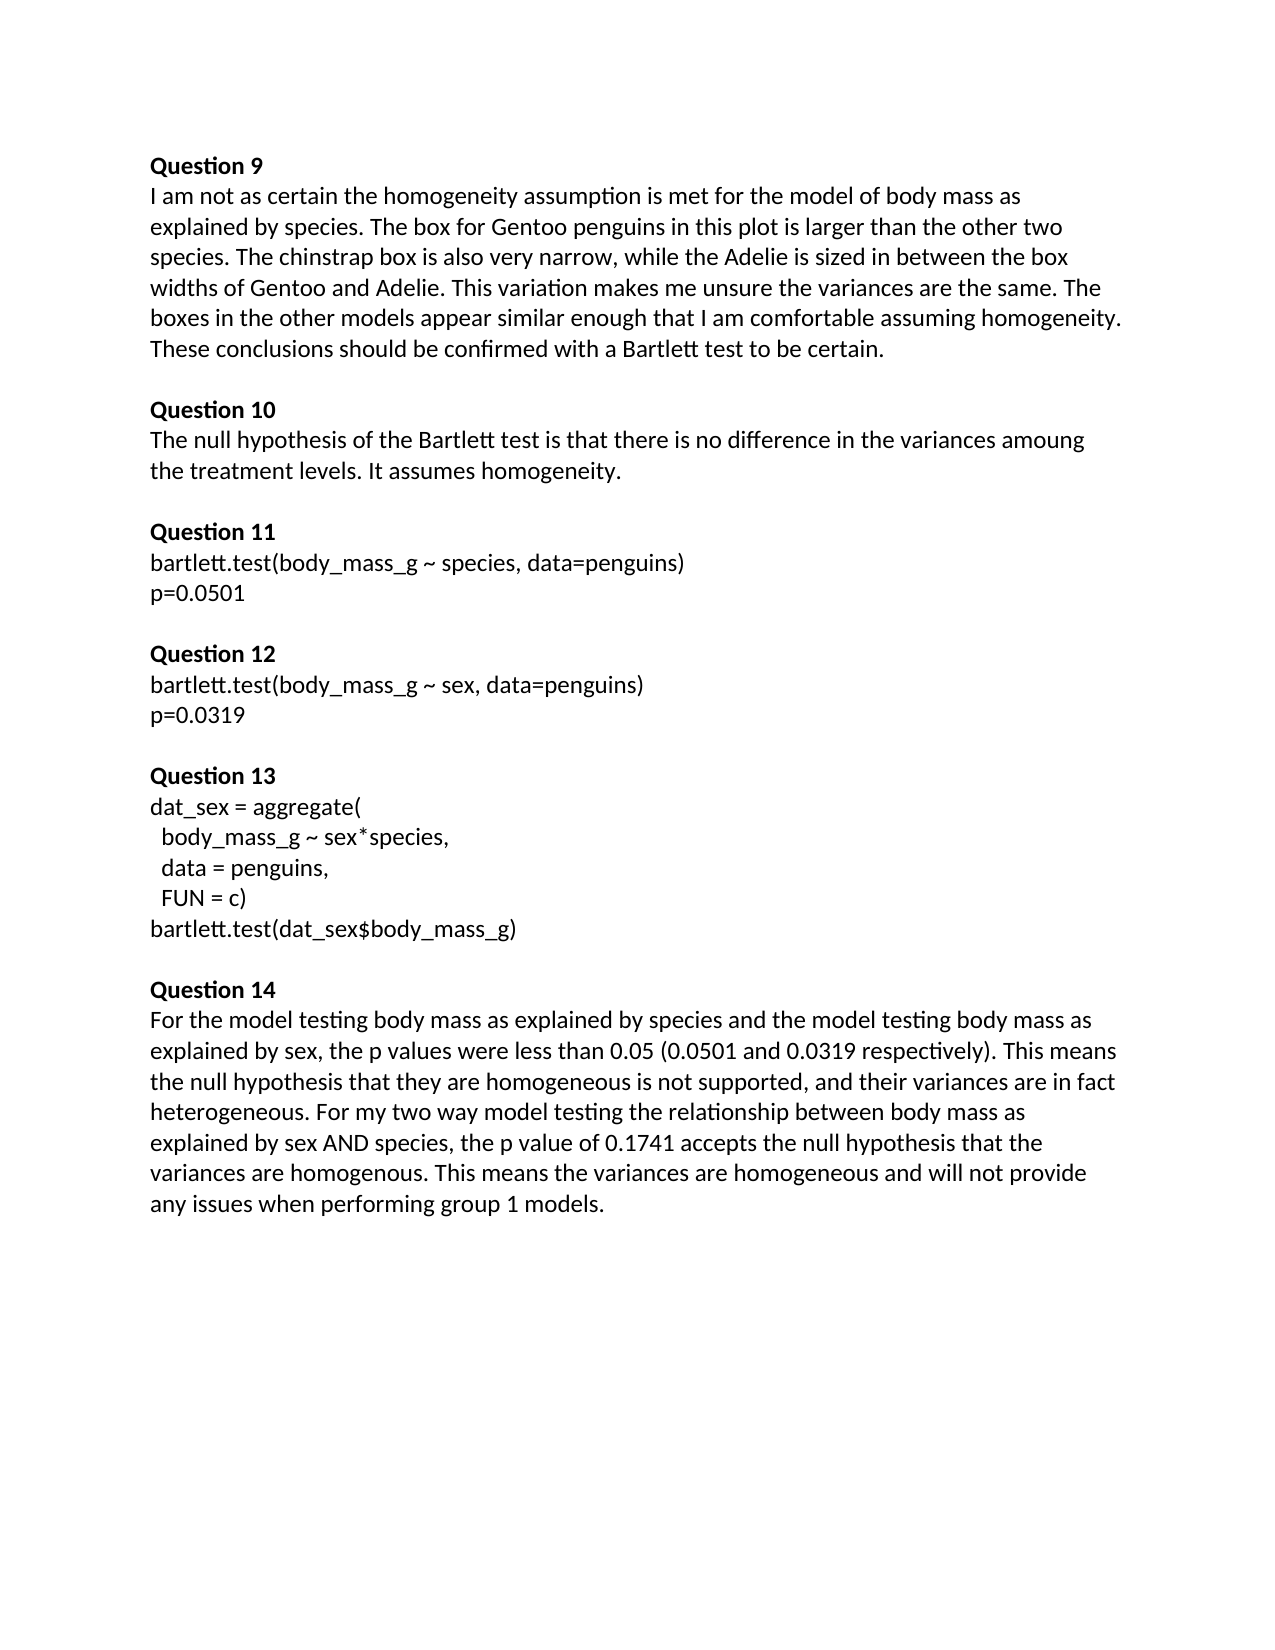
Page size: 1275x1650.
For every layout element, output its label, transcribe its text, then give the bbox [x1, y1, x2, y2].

text body_mass_g ~ sex*species, [150, 821, 1125, 852]
text I am not as certain the homogeneity assumption is met for the model of body mass as explained by species. The box for Gentoo penguins in this plot is larger than the other two species. The chinstrap box is also very narrow, while the Adelie is sized in between the box widths of Gentoo and Adelie. This variation makes me unsure the variances are the same. The boxes in the other models appear similar enough that I am comfortable assuming homogeneity. These conclusions should be confirmed with a Bartlett test to be certain. [150, 181, 1125, 364]
text dat_sex = aggregate( [150, 791, 1125, 821]
text Question 10 [150, 394, 1125, 425]
text bartlett.test(dat_sex$body_mass_g) [150, 913, 1125, 943]
text Question 11 [150, 516, 1125, 547]
text bartlett.test(body_mass_g ~ species, data=penguins) [150, 547, 1125, 577]
text data = penguins, [150, 852, 1125, 882]
text Question 13 [150, 760, 1125, 791]
text Question 12 [150, 638, 1125, 669]
text bartlett.test(body_mass_g ~ sex, data=penguins) [150, 669, 1125, 699]
text FUN = c) [150, 882, 1125, 913]
text Question 9 [150, 150, 1125, 181]
text Question 14 [150, 974, 1125, 1004]
text p=0.0319 [150, 699, 1125, 730]
text For the model testing body mass as explained by species and the model testing body mass as explained by sex, the p values were less than 0.05 (0.0501 and 0.0319 respectively). This means the null hypothesis that they are homogeneous is not supported, and their variances are in fact heterogeneous. For my two way model testing the relationship between body mass as explained by sex AND species, the p value of 0.1741 accepts the null hypothesis that the variances are homogenous. This means the variances are homogeneous and will not provide any issues when performing group 1 models. [150, 1004, 1125, 1218]
text The null hypothesis of the Bartlett test is that there is no difference in the variances amoung the treatment levels. It assumes homogeneity. [150, 425, 1125, 486]
text p=0.0501 [150, 577, 1125, 608]
